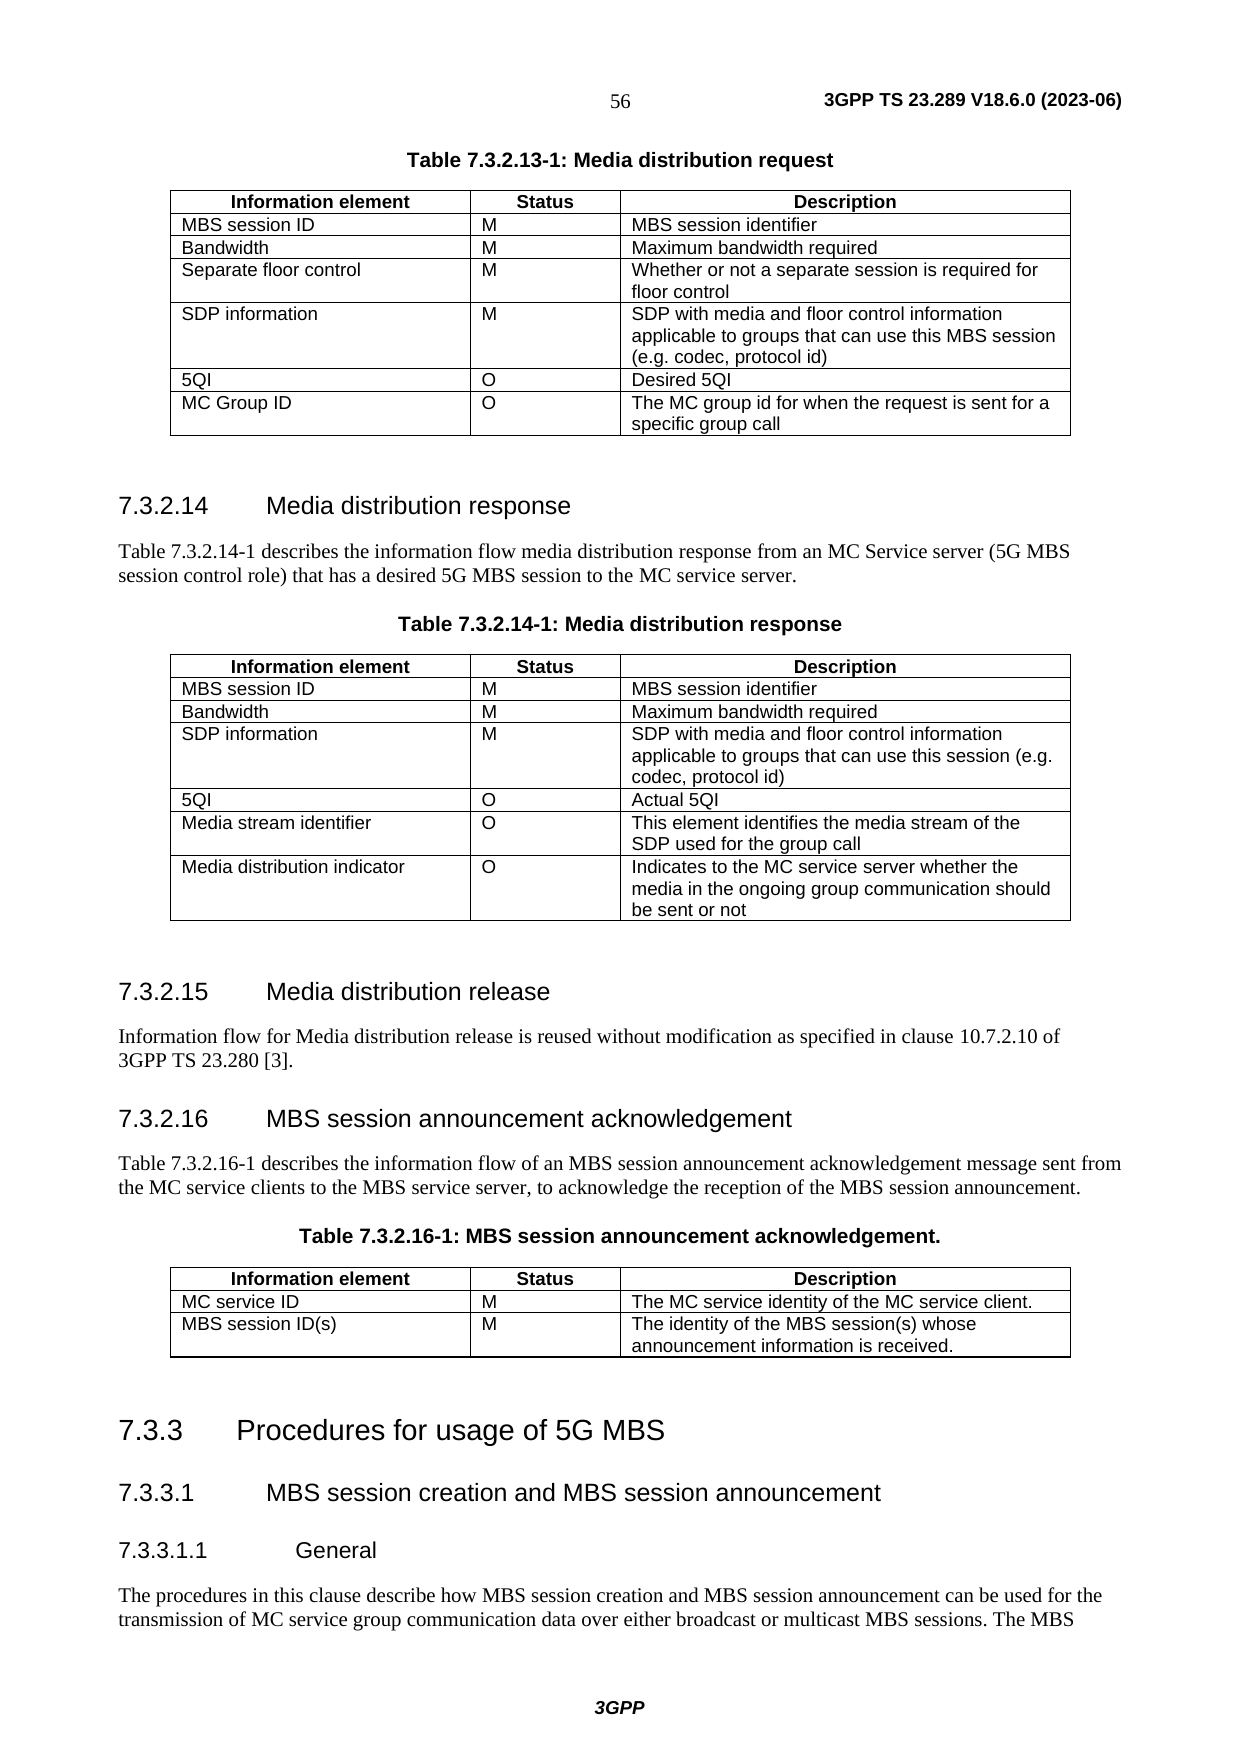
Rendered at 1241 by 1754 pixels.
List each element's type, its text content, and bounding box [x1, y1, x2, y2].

table_cell Maximum bandwidth required [621, 701, 1070, 722]
table_cell The MC group id for when the request is sent for a specific group call [621, 392, 1070, 435]
table_cell SDP with media and floor control information applicable to groups that can use this MBS session (e.g. codec, protocol id) [621, 303, 1070, 368]
table_cell Whether or not a separate session is required for floor control [621, 259, 1070, 302]
table_cell MBS session identifier [621, 214, 1070, 235]
table_cell This element identifies the media stream of the SDP used for the group call [621, 812, 1070, 855]
table_header Status [471, 191, 620, 213]
table_cell MBS session ID [171, 678, 470, 699]
table_header Information element [171, 1268, 470, 1289]
table_cell M [471, 701, 620, 722]
table_cell Actual 5QI [621, 789, 1070, 811]
subtitle 7.3.2.15 Media distribution release [118, 977, 1122, 1006]
table_cell M [471, 678, 620, 699]
subtitle 7.3.2.16 MBS session announcement acknowledgement [118, 1104, 1122, 1132]
table_cell MBS session identifier [621, 678, 1070, 699]
table_header Status [471, 655, 620, 677]
table_cell MBS session ID(s) [171, 1313, 470, 1356]
table_cell SDP information [171, 303, 470, 368]
table_cell 5QI [171, 369, 470, 391]
text Table 7.3.2.14-1 describes the information flow media distribution response from an MC Service server (5G MBS session control role) that has a desired 5G MBS session to the MC service server. [118, 538, 1122, 587]
table_cell Separate floor control [171, 259, 470, 302]
subtitle 7.3.2.14 Media distribution response [118, 491, 1122, 520]
table_cell The identity of the MBS session(s) whose announcement information is received. [621, 1313, 1070, 1356]
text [118, 1583, 1122, 1631]
table_cell MC Group ID [171, 392, 470, 435]
text Information flow for Media distribution release is reused without modification as specified in clause 10.7.2.10 of 3GPP TS 23.280 [3]. [118, 1024, 1122, 1072]
table_header Information element [171, 191, 470, 213]
subtitle 7.3.3.1.1 General [118, 1537, 1122, 1564]
table_cell Indicates to the MC service server whether the media in the ongoing group communication should be sent or not [621, 856, 1070, 920]
table_cell MBS session ID [171, 214, 470, 235]
table_cell M [471, 1313, 620, 1356]
table_cell M [471, 259, 620, 302]
table_cell Bandwidth [171, 701, 470, 722]
table_cell M [471, 214, 620, 235]
text Table 7.3.2.16-1: MBS session announcement acknowledgement. [118, 1224, 1122, 1248]
table_cell The MC service identity of the MC service client. [621, 1291, 1070, 1312]
table_cell M [471, 723, 620, 788]
table_cell O [471, 369, 620, 391]
table_cell Maximum bandwidth required [621, 236, 1070, 258]
table_cell Media stream identifier [171, 812, 470, 855]
subtitle 7.3.3.1 MBS session creation and MBS session announcement [118, 1477, 1122, 1506]
table_header Description [621, 1268, 1070, 1289]
table_cell O [471, 392, 620, 435]
table_cell O [471, 812, 620, 855]
table_cell M [471, 236, 620, 258]
table_cell MC service ID [171, 1291, 470, 1312]
table_cell 5QI [171, 789, 470, 811]
table_header Description [621, 191, 1070, 213]
table_cell SDP information [171, 723, 470, 788]
table_cell Desired 5QI [621, 369, 1070, 391]
subtitle 7.3.3 Procedures for usage of 5G MBS [118, 1413, 1122, 1446]
table_cell M [471, 1291, 620, 1312]
text Table 7.3.2.13-1: Media distribution request [118, 147, 1122, 171]
table_cell O [471, 789, 620, 811]
table_cell Media distribution indicator [171, 856, 470, 920]
table_header Description [621, 655, 1070, 677]
text Table 7.3.2.14-1: Media distribution response [118, 612, 1122, 636]
table_header Information element [171, 655, 470, 677]
table_cell O [471, 856, 620, 920]
table_cell M [471, 303, 620, 368]
table_cell SDP with media and floor control information applicable to groups that can use this session (e.g. codec, protocol id) [621, 723, 1070, 788]
table_header Status [471, 1268, 620, 1289]
table_cell Bandwidth [171, 236, 470, 258]
text Table 7.3.2.16-1 describes the information flow of an MBS session announcement acknowledgement message sent from the MC service clients to the MBS service server, to acknowledge the reception of the MBS session announcement. [118, 1151, 1122, 1199]
